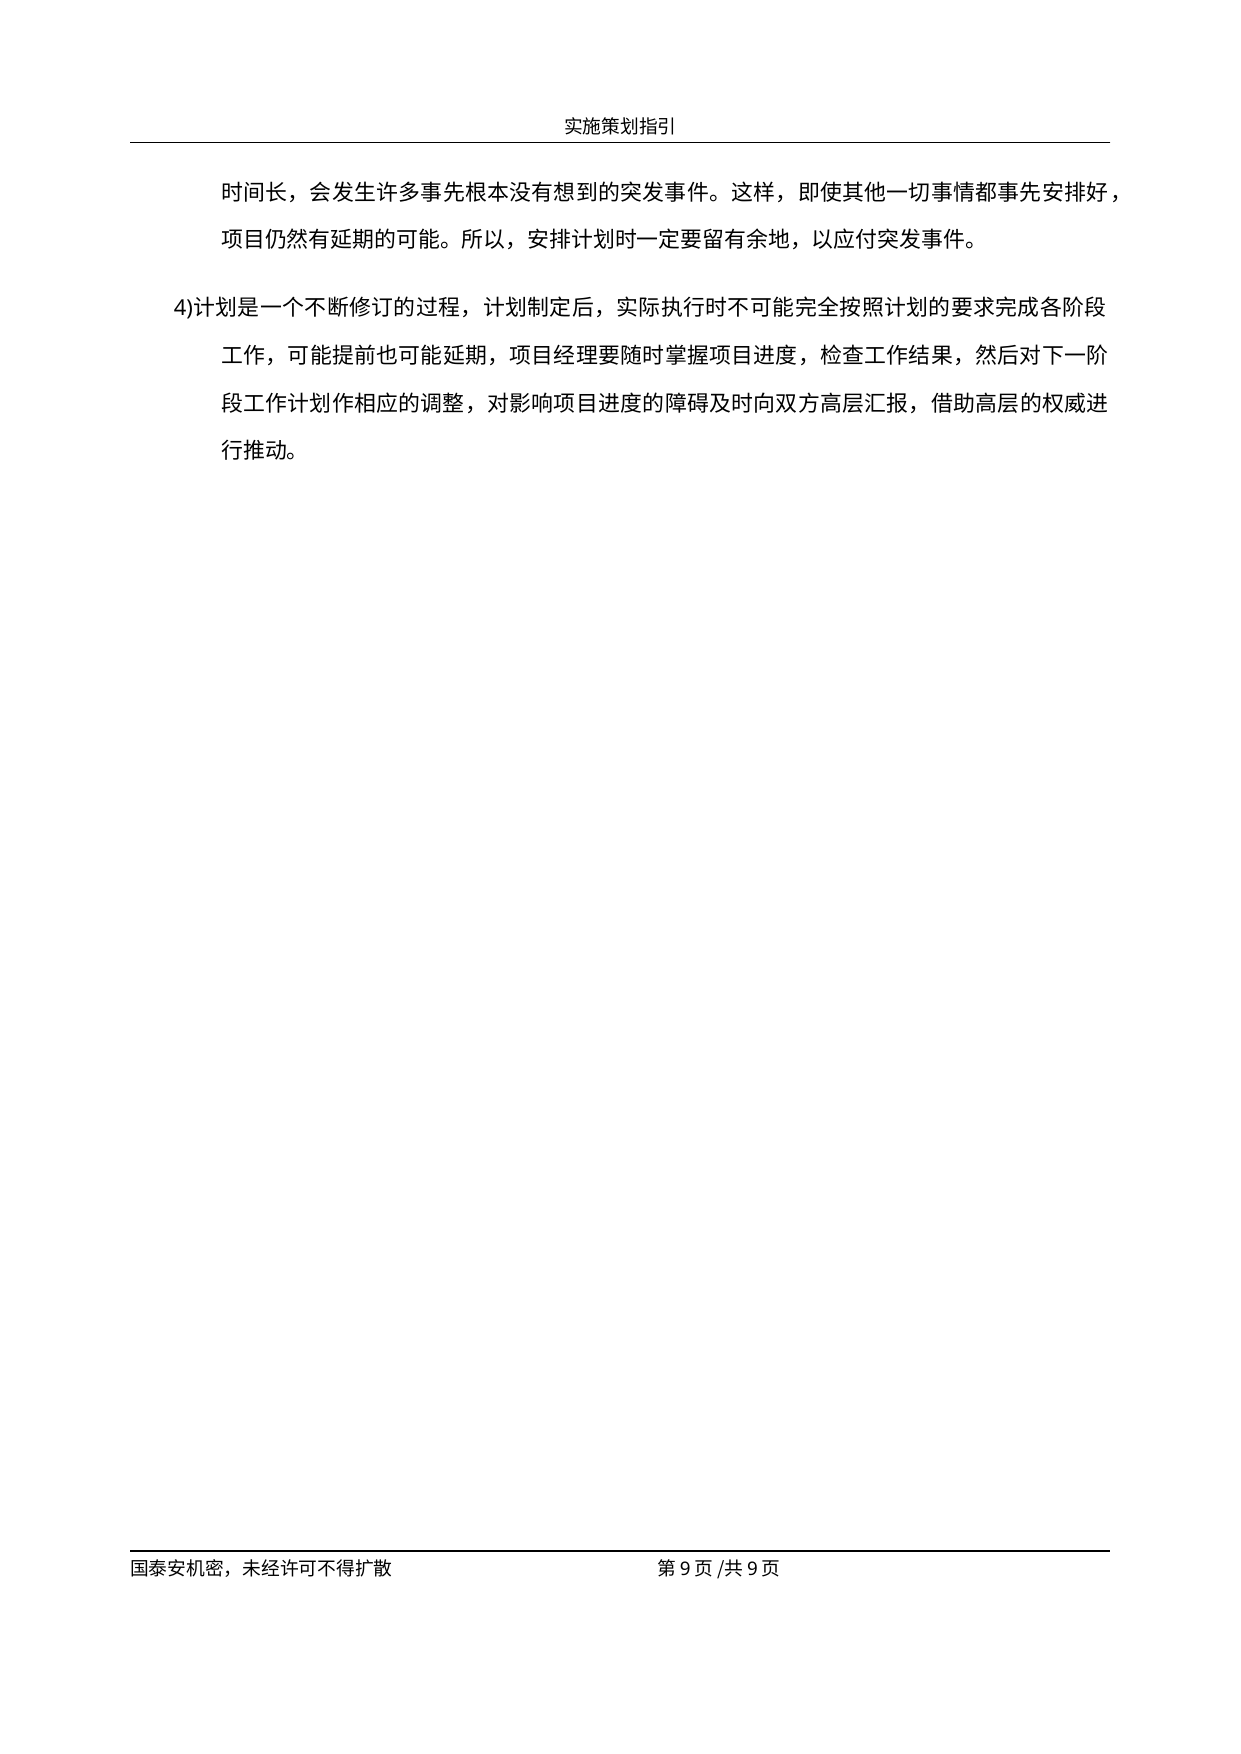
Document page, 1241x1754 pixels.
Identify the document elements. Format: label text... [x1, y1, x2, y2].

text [174, 174, 1110, 254]
text 4)计划是一个不断修订的过程，计划制定后，实际执行时不可能完全按照计划的要求完成各阶段工作，可能提前也可能延期，项目经理要随时掌握项目进度，检查工作结果，然后对下一阶段工作计划作相应的调整，对影响项目进度的障碍及时向双方高层汇报，借助高层的权威进行推动。 [174, 290, 1110, 465]
